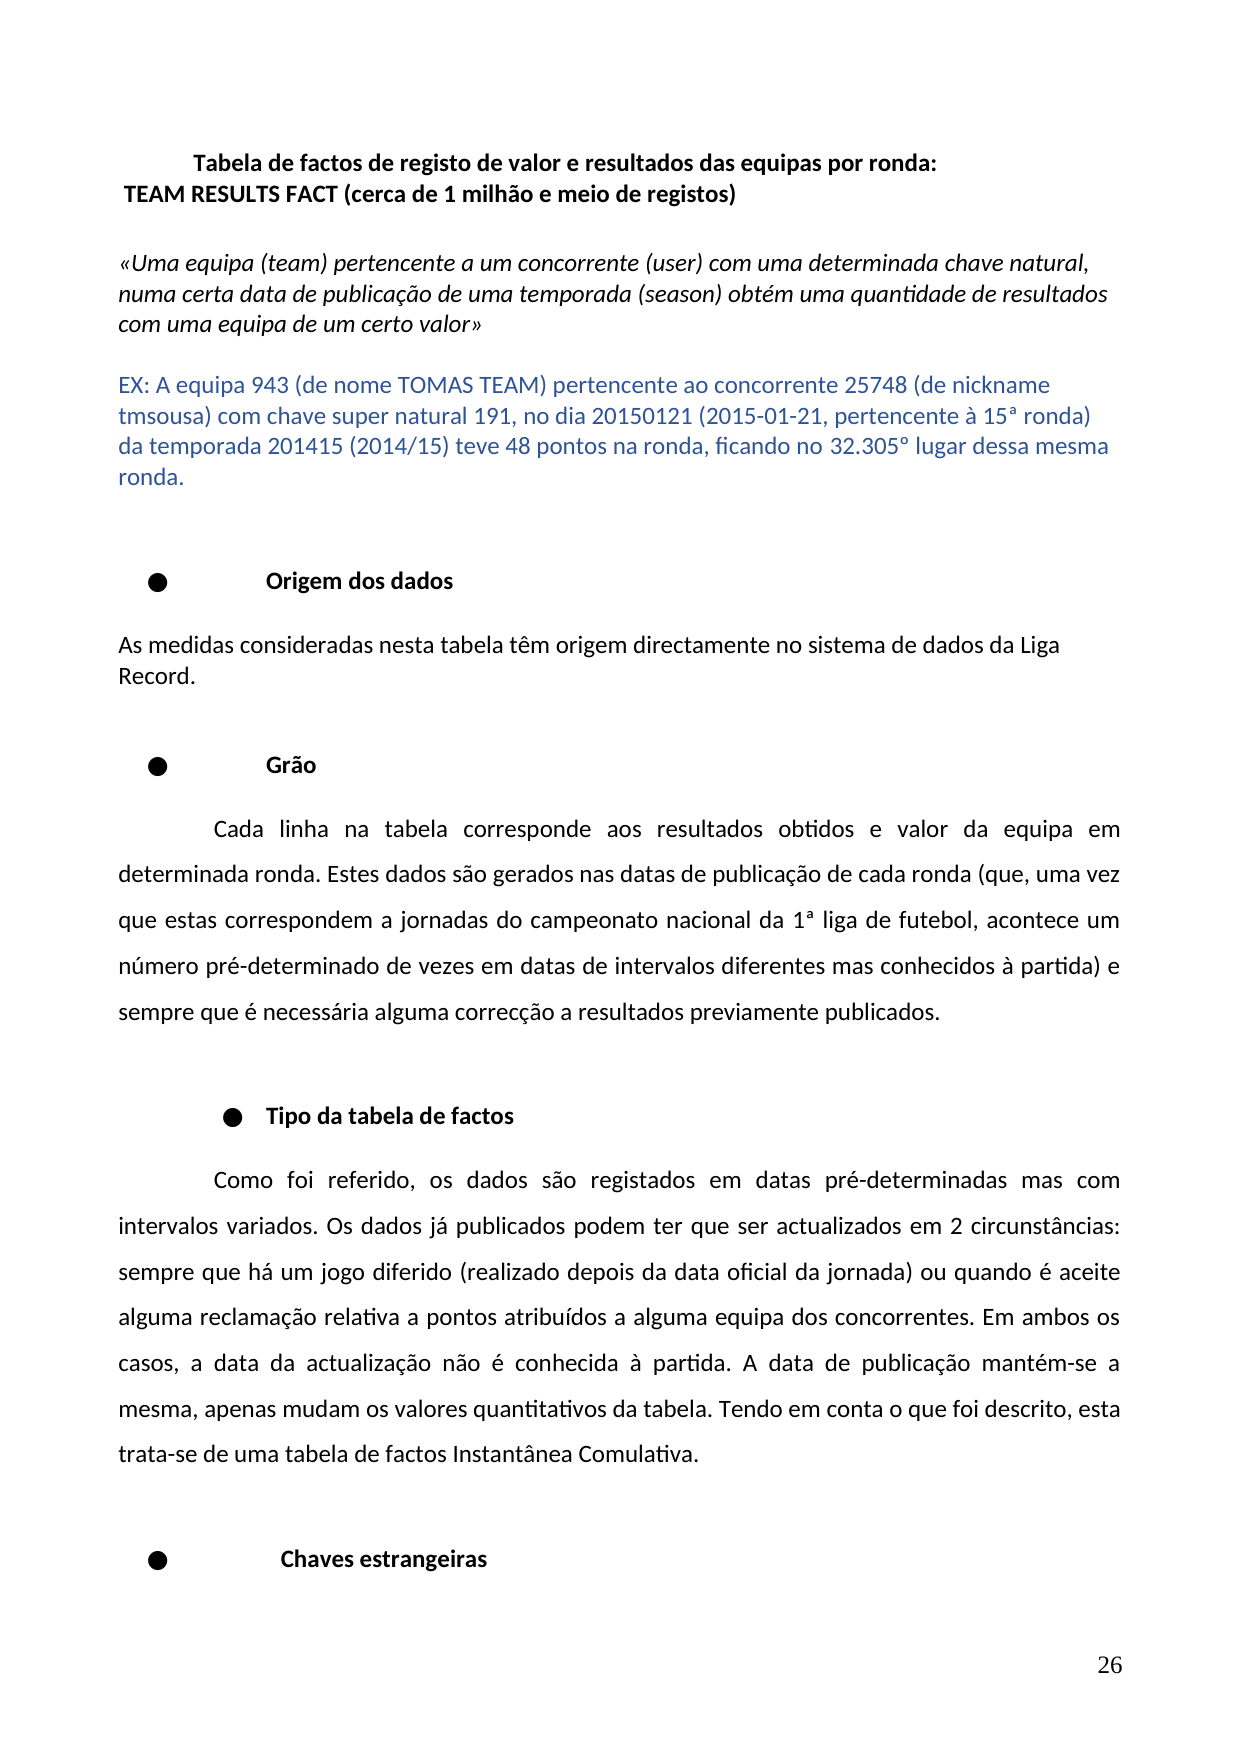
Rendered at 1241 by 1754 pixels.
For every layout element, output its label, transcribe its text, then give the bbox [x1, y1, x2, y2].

list Chaves estrangeiras [118, 1530, 1122, 1581]
text As medidas consideradas nesta tabela têm origem directamente no sistema de dados da Liga Record. [118, 629, 1122, 690]
text EX: A equipa 943 (de nome TOMAS TEAM) pertencente ao concorrente 25748 (de nickname tmsousa) com chave super natural 191, no dia 20150121 (2015-01-21, pertencente à 15ª ronda) da temporada 201415 (2014/15) teve 48 pontos na ronda, ficando no 32.305º lugar dessa mesma ronda. [118, 369, 1122, 491]
text Como foi referido, os dados são registados em datas pré-determinadas mas com intervalos variados. Os dados já publicados podem ter que ser actualizados em 2 circunstâncias: sempre que há um jogo diferido (realizado depois da data oficial da jornada) ou quando é aceite alguma reclamação relativa a pontos atribuídos a alguma equipa dos concorrentes. Em ambos os casos, a data da actualização não é conhecida à partida. A data de publicação mantém-se a mesma, apenas mudam os valores quantitativos da tabela. Tendo em conta o que foi descrito, esta trata-se de uma tabela de factos Instantânea Comulativa. [118, 1164, 1122, 1469]
text Cada linha na tabela corresponde aos resultados obtidos e valor da equipa em determinada ronda. Estes dados são gerados nas datas de publicação de cada ronda (que, uma vez que estas correspondem a jornadas do campeonato nacional da 1ª liga de futebol, acontece um número pré-determinado de vezes em datas de intervalos diferentes mas conhecidos à partida) e sempre que é necessária alguma correcção a resultados previamente publicados. [118, 813, 1122, 1026]
text «Uma equipa (team) pertencente a um concorrente (user) com uma determinada chave natural, numa certa data de publicação de uma temporada (season) obtém uma quantidade de resultados com uma equipa de um certo valor» [118, 247, 1122, 339]
list Grão [118, 736, 1122, 787]
list Origem dos dados [118, 552, 1122, 604]
subtitle Tabela de factos de registo de valor e resultados das equipas por ronda: TEAM RESULTS FACT (cerca de 1 milhão e meio de registos) [118, 147, 1122, 208]
list Tipo da tabela de factos [192, 1087, 1122, 1138]
